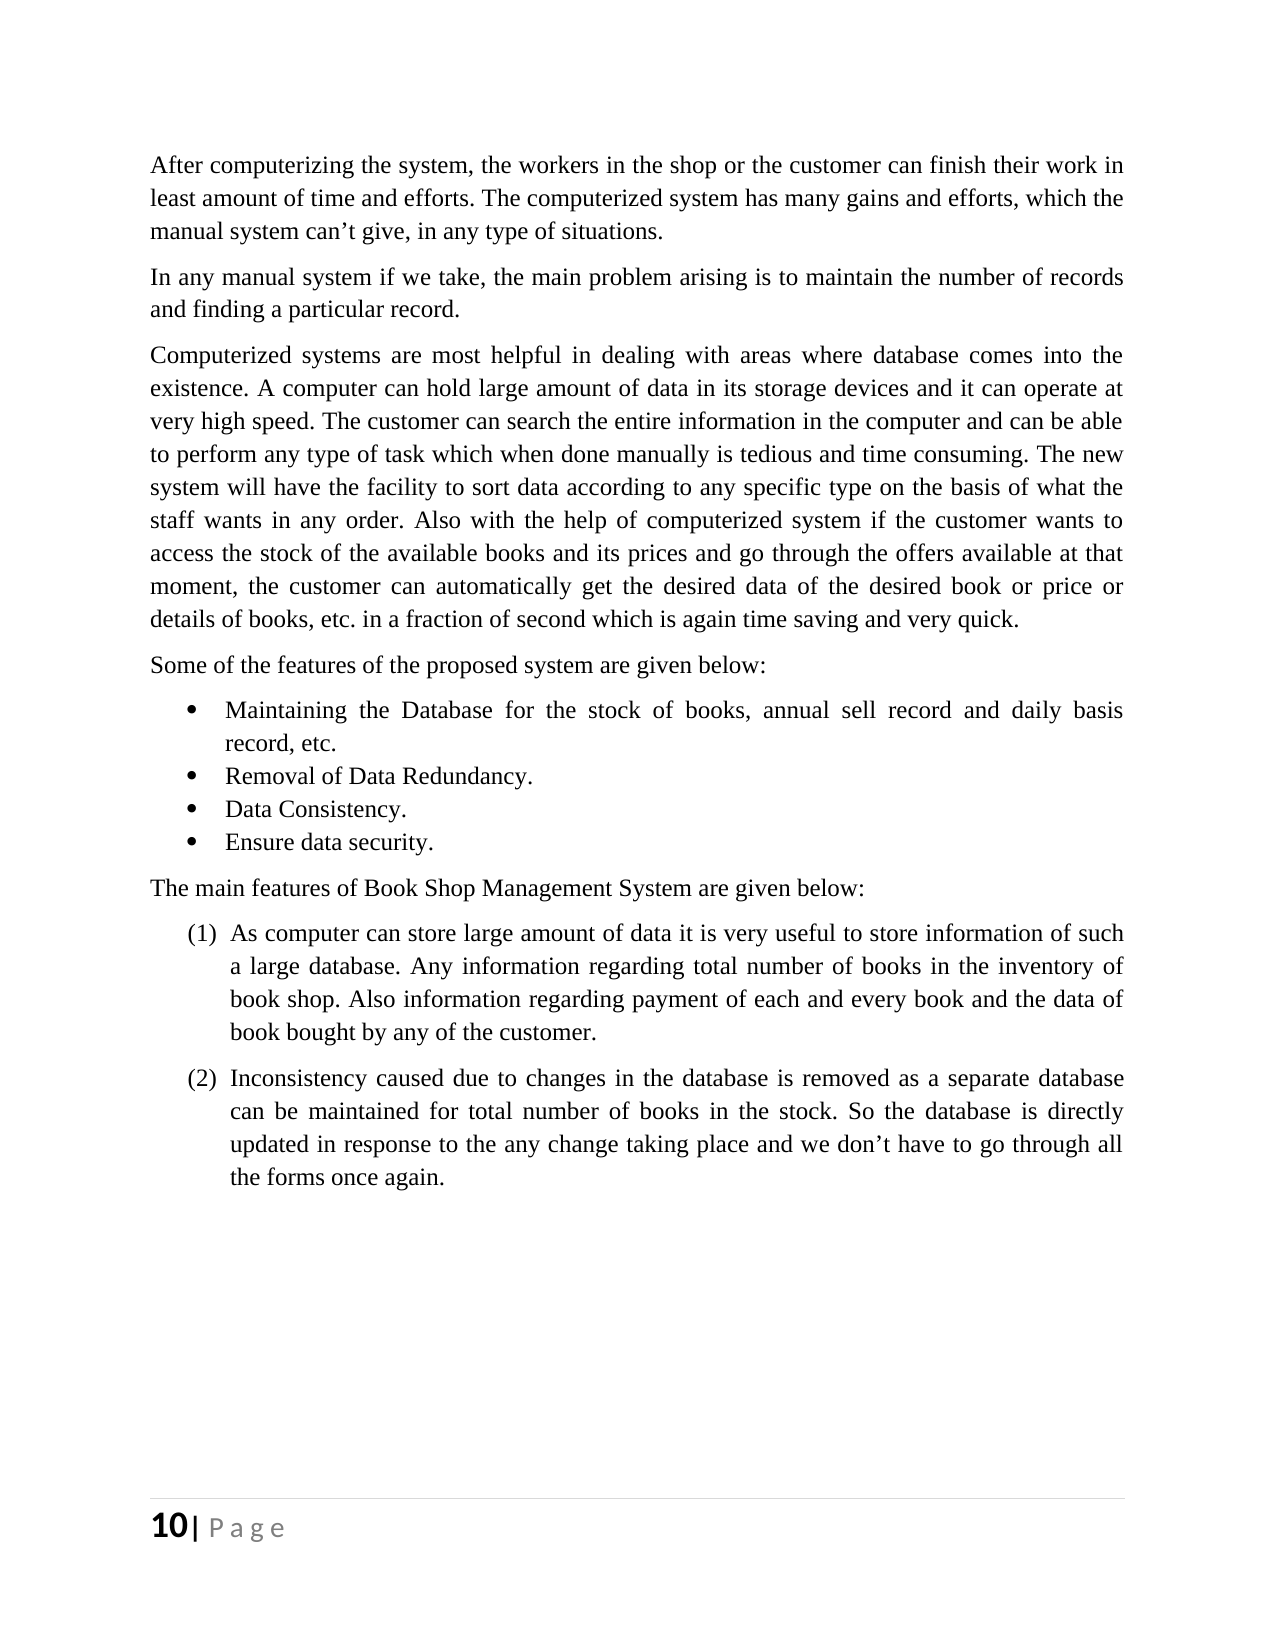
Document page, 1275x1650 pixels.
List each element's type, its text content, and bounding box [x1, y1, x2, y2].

list Maintaining the Database for the stock of books, annual sell record and daily basis record, etc. [187, 695, 1125, 757]
list Data Consistency. [187, 794, 1125, 823]
list As computer can store large amount of data it is very useful to store information of such a large database. Any information regarding total number of books in the inventory of book shop. Also information regarding payment of each and every book and the data of book bought by any of the customer. [187, 918, 1125, 1046]
text In any manual system if we take, the main problem arising is to maintain the number of records and finding a particular record. [150, 262, 1125, 323]
text Some of the features of the proposed system are given below: [150, 650, 1125, 678]
list Inconsistency caused due to changes in the database is removed as a separate database can be maintained for total number of books in the stock. So the database is directly updated in response to the any change taking place and we don’t have to go through all the forms once again. [187, 1063, 1125, 1191]
text The main features of Book Shop Management System are given below: [150, 873, 1125, 902]
text Computerized systems are most helpful in dealing with areas where database comes into the existence. A computer can hold large amount of data in its storage devices and it can operate at very high speed. The customer can search the entire information in the computer and can be able to perform any type of task which when done manually is tedious and time consuming. The new system will have the facility to sort data according to any specific type on the basis of what the staff wants in any order. Also with the help of computerized system if the customer wants to access the stock of the available books and its prices and go through the offers available at that moment, the customer can automatically get the desired data of the desired book or price or details of books, etc. in a fraction of second which is again time saving and very quick. [150, 340, 1125, 633]
list Ensure data security. [187, 827, 1125, 856]
text After computerizing the system, the workers in the shop or the customer can finish their work in least amount of time and efforts. The computerized system has many gains and efforts, which the manual system can’t give, in any type of situations. [150, 150, 1125, 245]
list Removal of Data Redundancy. [187, 761, 1125, 790]
